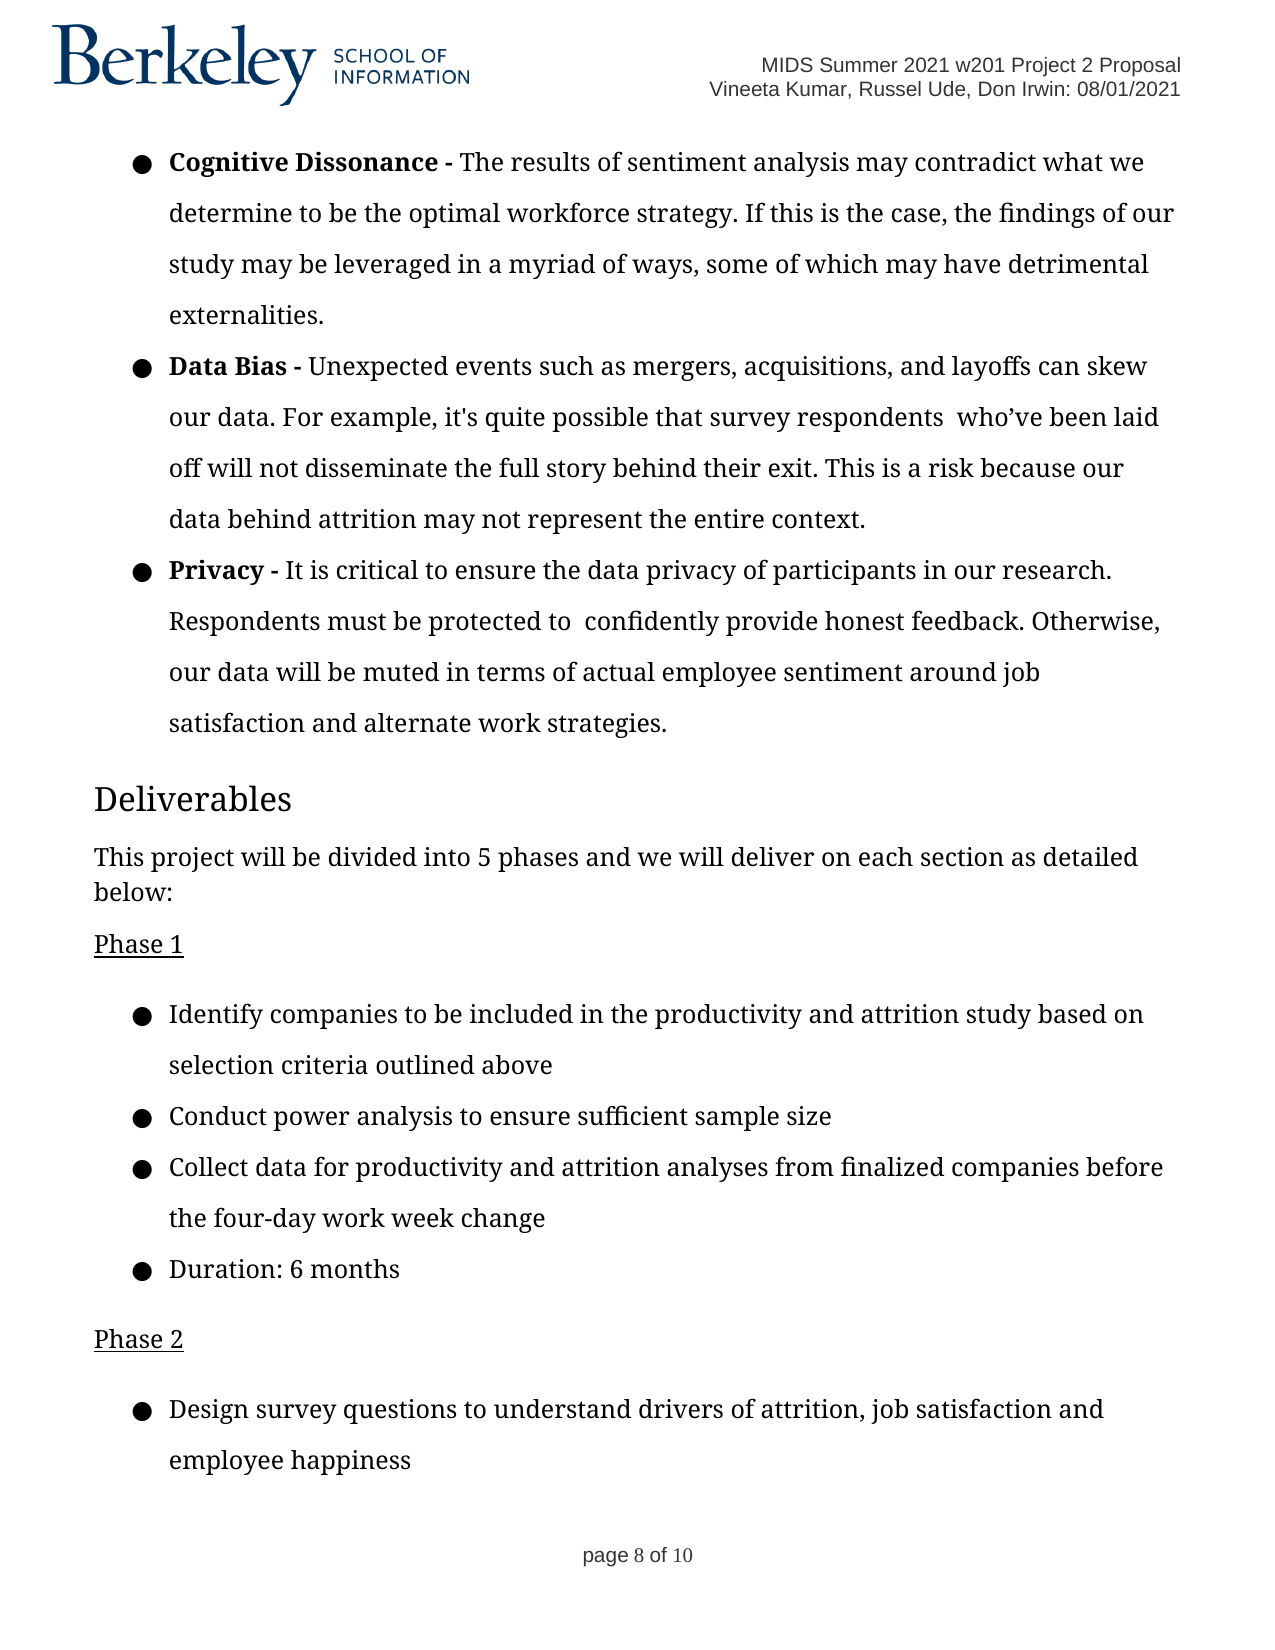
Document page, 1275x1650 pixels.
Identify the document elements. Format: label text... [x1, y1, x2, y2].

list Duration: 6 months [131, 1252, 1181, 1286]
list Conduct power analysis to ensure sufficient sample size [131, 1099, 1181, 1133]
picture [52, 24, 469, 106]
text Phase 1 [94, 927, 1181, 961]
text This project will be divided into 5 phases and we will deliver on each section as detailed below: [94, 840, 1181, 908]
text Deliverables [94, 776, 1181, 821]
list Cognitive Dissonance - The results of sentiment analysis may contradict what we determine to be the optimal workforce strategy. If this is the case, the findings of our study may be leveraged in a myriad of ways, some of which may have detrimental externalities. [131, 145, 1181, 332]
text Phase 2 [94, 1322, 1181, 1356]
list Design survey questions to understand drivers of attrition, job satisfaction and employee happiness [131, 1392, 1181, 1477]
list Identify companies to be included in the productivity and attrition study based on selection criteria outlined above [131, 997, 1181, 1082]
list Privacy - It is critical to ensure the data privacy of participants in our research. Respondents must be protected to confidently provide honest feedback. Otherwise, our data will be muted in terms of actual employee sentiment around job satisfaction and alternate work strategies. [131, 553, 1181, 740]
list Data Bias - Unexpected events such as mergers, acquisitions, and layoffs can skew our data. For example, it's quite possible that survey respondents who’ve been laid off will not disseminate the full story behind their exit. This is a risk because our data behind attrition may not represent the entire context. [131, 349, 1181, 536]
list Collect data for productivity and attrition analyses from finalized companies before the four-day work week change [131, 1150, 1181, 1235]
